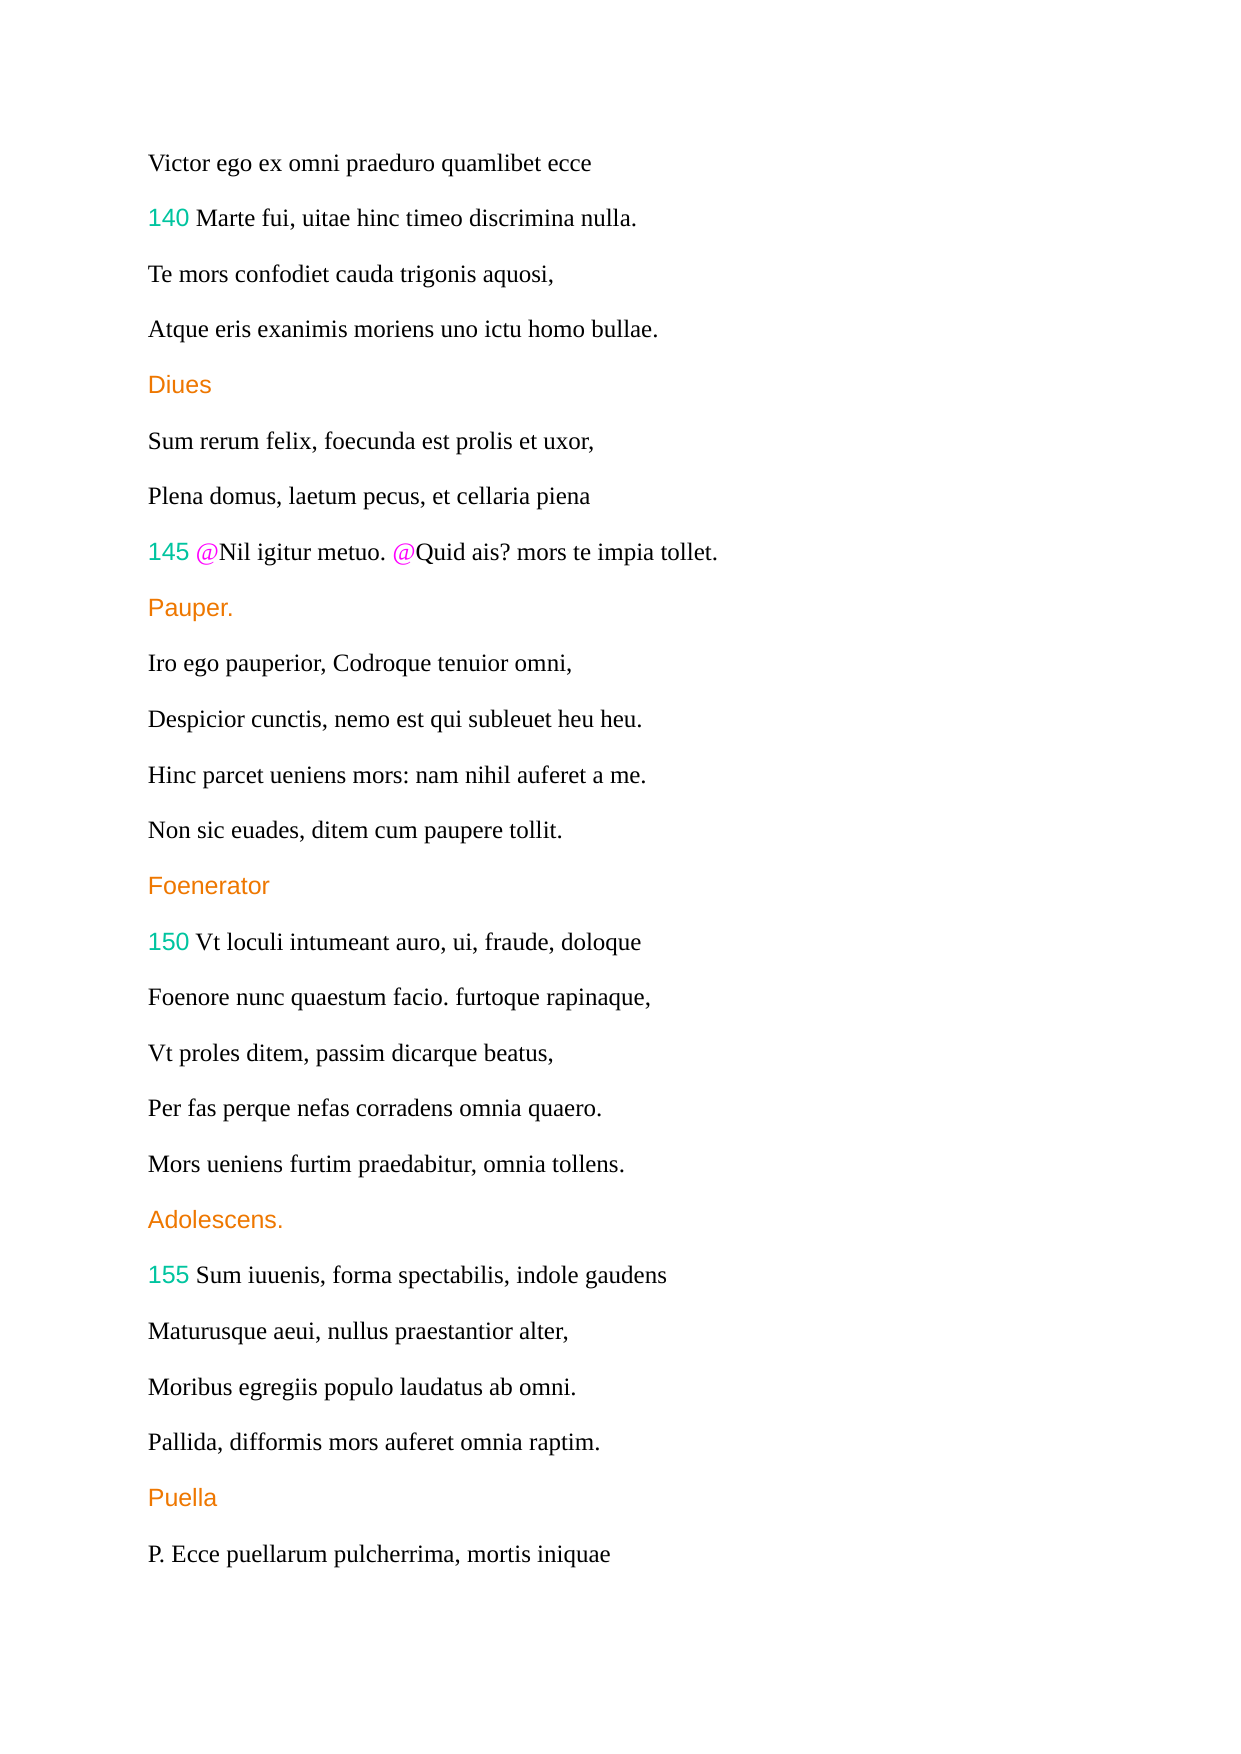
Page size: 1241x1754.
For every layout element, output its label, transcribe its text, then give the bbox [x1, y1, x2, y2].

text Adolescens. [148, 1205, 1093, 1233]
text Iro ego pauperior, Codroque tenuior omni, [148, 648, 1093, 677]
text Foenore nunc quaestum facio. furtoque rapinaque, [148, 982, 1093, 1011]
text 140 Marte fui, uitae hinc timeo discrimina nulla. [148, 203, 1093, 232]
text Despicior cunctis, nemo est qui subleuet heu heu. [148, 704, 1093, 733]
text 155 Sum iuuenis, forma spectabilis, indole gaudens [148, 1260, 1093, 1289]
text Hinc parcet ueniens mors: nam nihil auferet a me. [148, 760, 1093, 788]
text Non sic euades, ditem cum paupere tollit. [148, 815, 1093, 844]
text Victor ego ex omni praeduro quamlibet ecce [148, 148, 1093, 176]
text Mors ueniens furtim praedabitur, omnia tollens. [148, 1149, 1093, 1178]
text Per fas perque nefas corradens omnia quaero. [148, 1093, 1093, 1122]
text 150 Vt loculi intumeant auro, ui, fraude, doloque [148, 927, 1093, 955]
text Pauper. [148, 593, 1093, 622]
text P. Ecce puellarum pulcherrima, mortis iniquae [148, 1539, 1093, 1567]
text Diues [148, 370, 1093, 399]
text Sum rerum felix, foecunda est prolis et uxor, [148, 426, 1093, 454]
text Moribus egregiis populo laudatus ab omni. [148, 1372, 1093, 1401]
text Puella [148, 1483, 1093, 1512]
text Te mors confodiet cauda trigonis aquosi, [148, 259, 1093, 288]
text Pallida, difformis mors auferet omnia raptim. [148, 1427, 1093, 1456]
text Maturusque aeui, nullus praestantior alter, [148, 1316, 1093, 1345]
text Atque eris exanimis moriens uno ictu homo bullae. [148, 314, 1093, 343]
text 145 @Nil igitur metuo. @Quid ais? mors te impia tollet. [148, 537, 1093, 566]
text Plena domus, laetum pecus, et cellaria piena [148, 481, 1093, 510]
text Foenerator [148, 871, 1093, 900]
text Vt proles ditem, passim dicarque beatus, [148, 1038, 1093, 1067]
